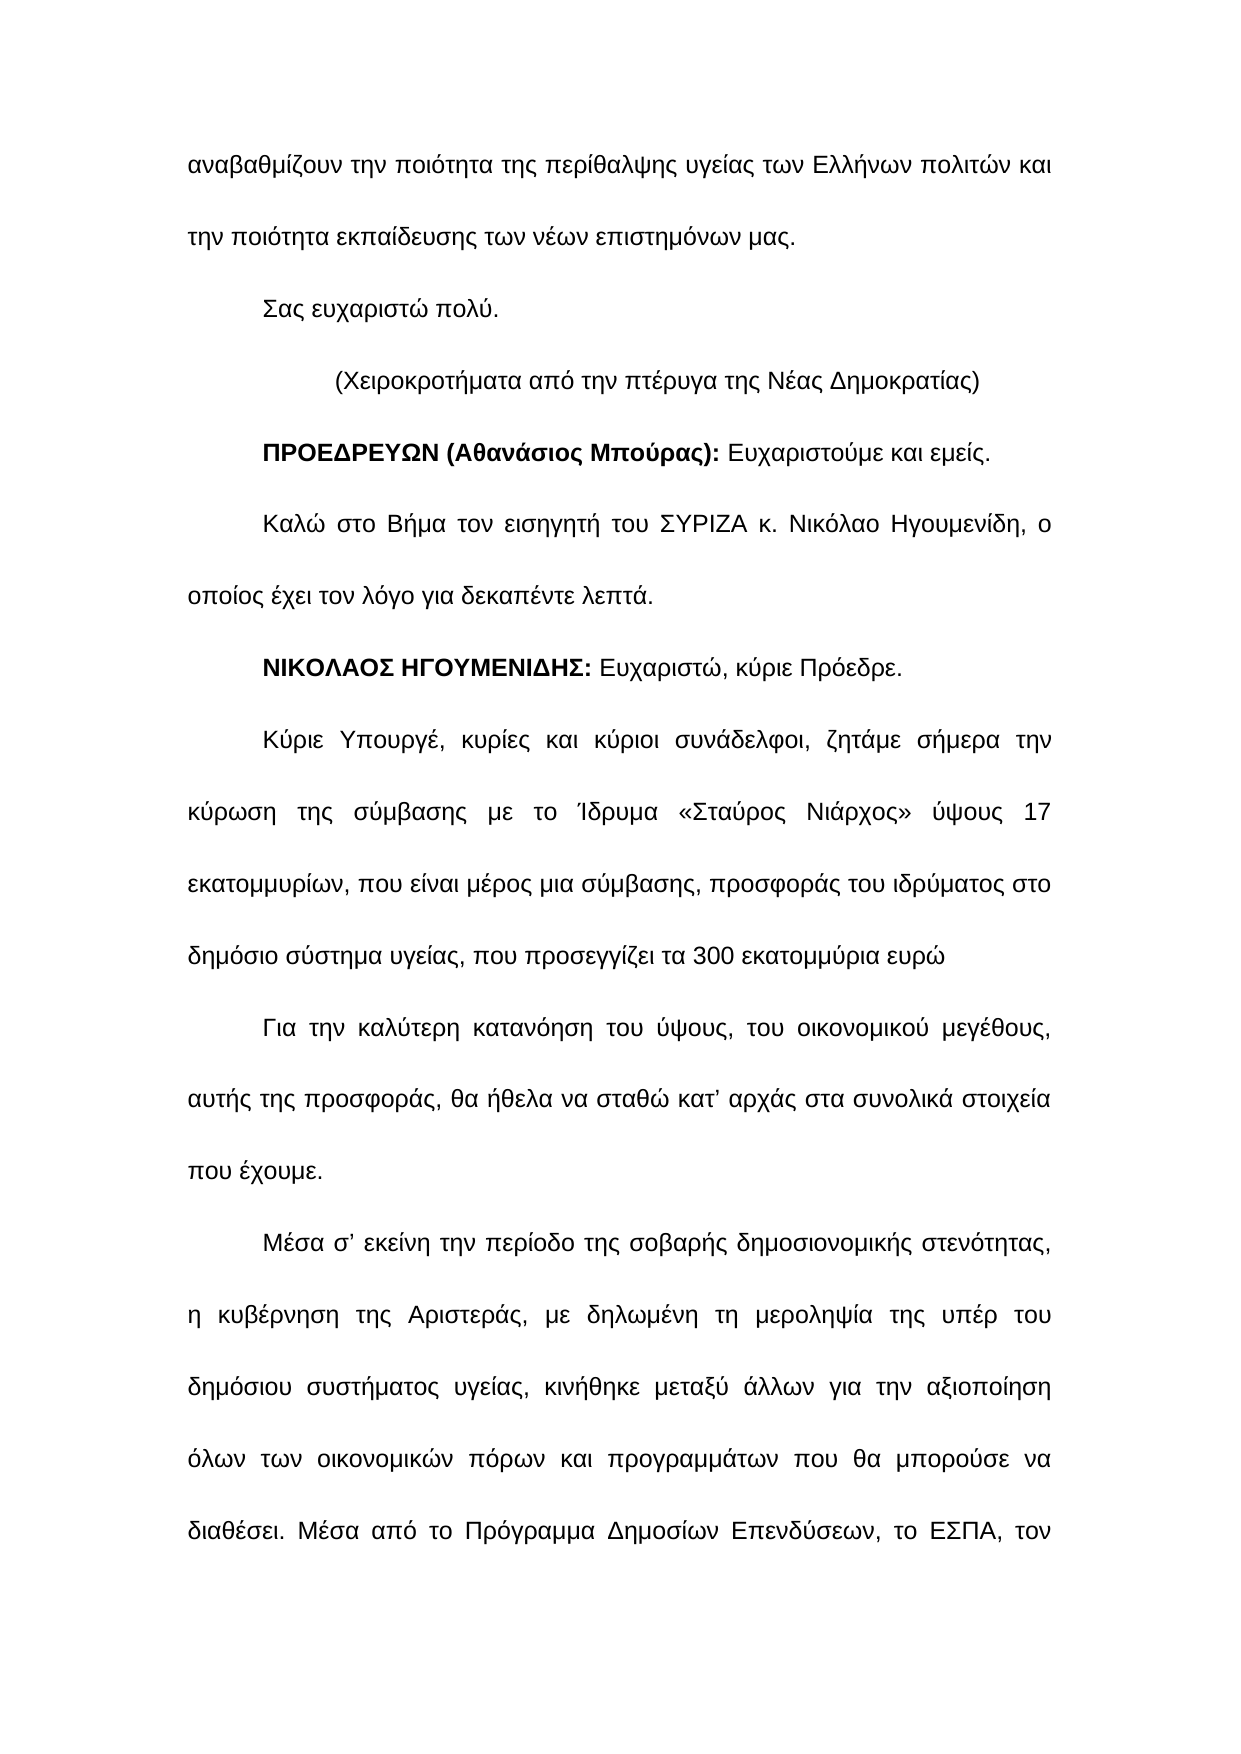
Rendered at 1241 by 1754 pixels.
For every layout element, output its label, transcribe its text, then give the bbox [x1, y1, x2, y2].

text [187, 1228, 1053, 1544]
text ΠΡΟΕΔΡΕΥΩΝ (Αθανάσιος Μπούρας): Ευχαριστούμε και εμείς. [187, 437, 1053, 466]
text (Χειροκροτήματα από την πτέρυγα της Νέας Δημοκρατίας) [187, 366, 1053, 394]
text ΝΙΚΟΛΑΟΣ ΗΓΟΥΜΕΝΙΔΗΣ: Ευχαριστώ, κύριε Πρόεδρε. [187, 653, 1053, 682]
text Σας ευχαριστώ πολύ. [187, 294, 1053, 322]
text Για την καλύτερη κατανόηση του ύψους, του οικονομικού μεγέθους, αυτής της προσφοράς, θα ήθελα να σταθώ κατ’ αρχάς στα συνολικά στοιχεία που έχουμε. [187, 1012, 1053, 1185]
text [187, 150, 1053, 251]
text Καλώ στο Βήμα τον εισηγητή του ΣΥΡΙΖΑ κ. Νικόλαο Ηγουμενίδη, ο οποίος έχει τον λόγο για δεκαπέντε λεπτά. [187, 509, 1053, 610]
text Κύριε Υπουργέ, κυρίες και κύριοι συνάδελφοι, ζητάμε σήμερα την κύρωση της σύμβασης με το Ίδρυμα «Σταύρος Νιάρχος» ύψους 17 εκατομμυρίων, που είναι μέρος μια σύμβασης, προσφοράς του ιδρύματος στο δημόσιο σύστημα υγείας, που προσεγγίζει τα 300 εκατομμύρια ευρώ [187, 725, 1053, 969]
